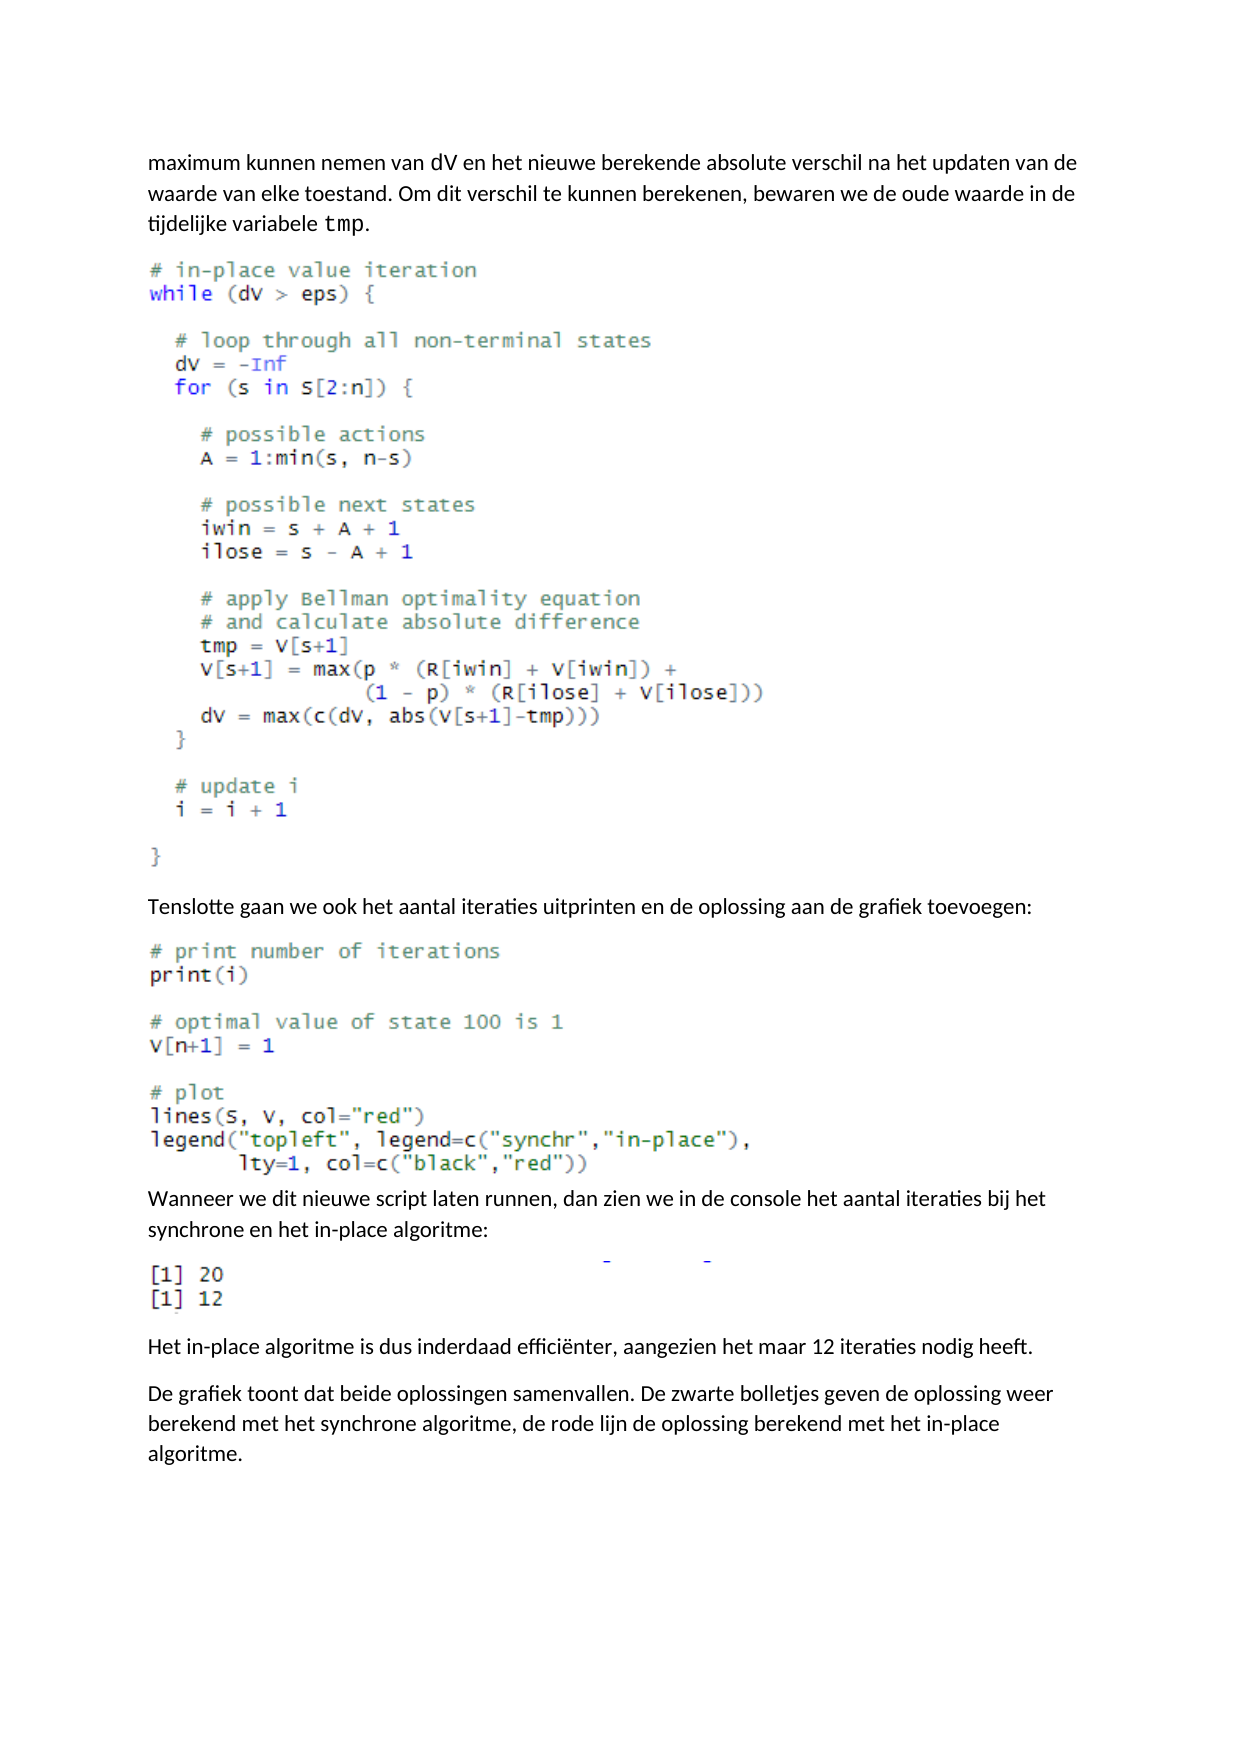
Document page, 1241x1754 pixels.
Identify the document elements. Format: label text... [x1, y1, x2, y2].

text Tenslotte gaan we ook het aantal iteraties uitprinten en de oplossing aan de grafiek toevoegen: [148, 892, 1093, 920]
picture [147, 1261, 759, 1314]
text Het in-place algoritme is dus inderdaad efficiënter, aangezien het maar 12 iteraties nodig heeft. [148, 1332, 1093, 1360]
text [148, 148, 1093, 238]
picture [147, 257, 876, 873]
text De grafiek toont dat beide oplossingen samenvallen. De zwarte bolletjes geven de oplossing weer berekend met het synchrone algoritme, de rode lijn de oplossing berekend met het in-place algoritme. [148, 1379, 1093, 1467]
picture [147, 938, 1015, 1183]
